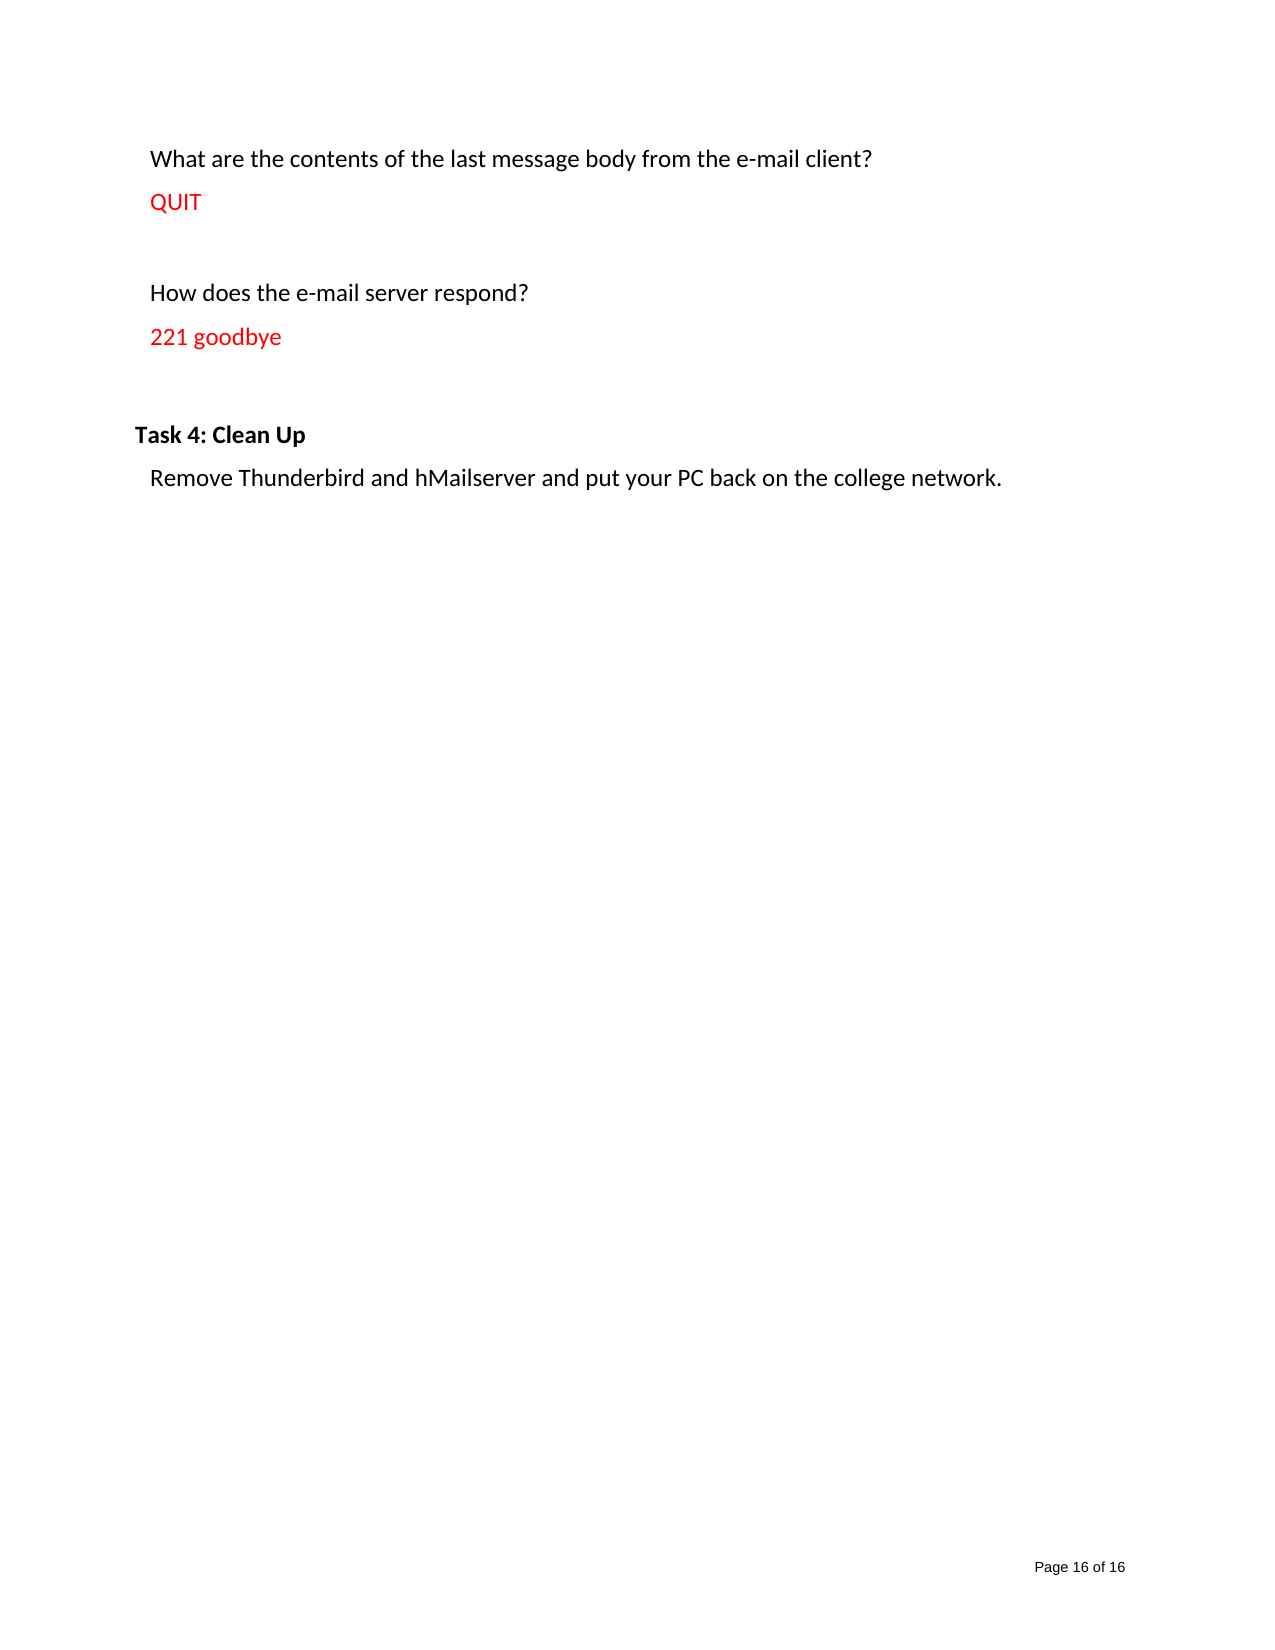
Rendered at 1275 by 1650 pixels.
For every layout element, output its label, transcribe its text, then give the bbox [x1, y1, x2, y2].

text QUIT [150, 186, 1125, 217]
text Remove Thunderbird and hMailserver and put your PC back on the college network. [150, 462, 1125, 493]
text What are the contents of the last message body from the e-mail client? [150, 143, 1125, 173]
text Task 4: Clean Up [135, 419, 1125, 450]
text 221 goodbye [150, 321, 1125, 351]
text How does the e-mail server respond? [150, 278, 1125, 308]
